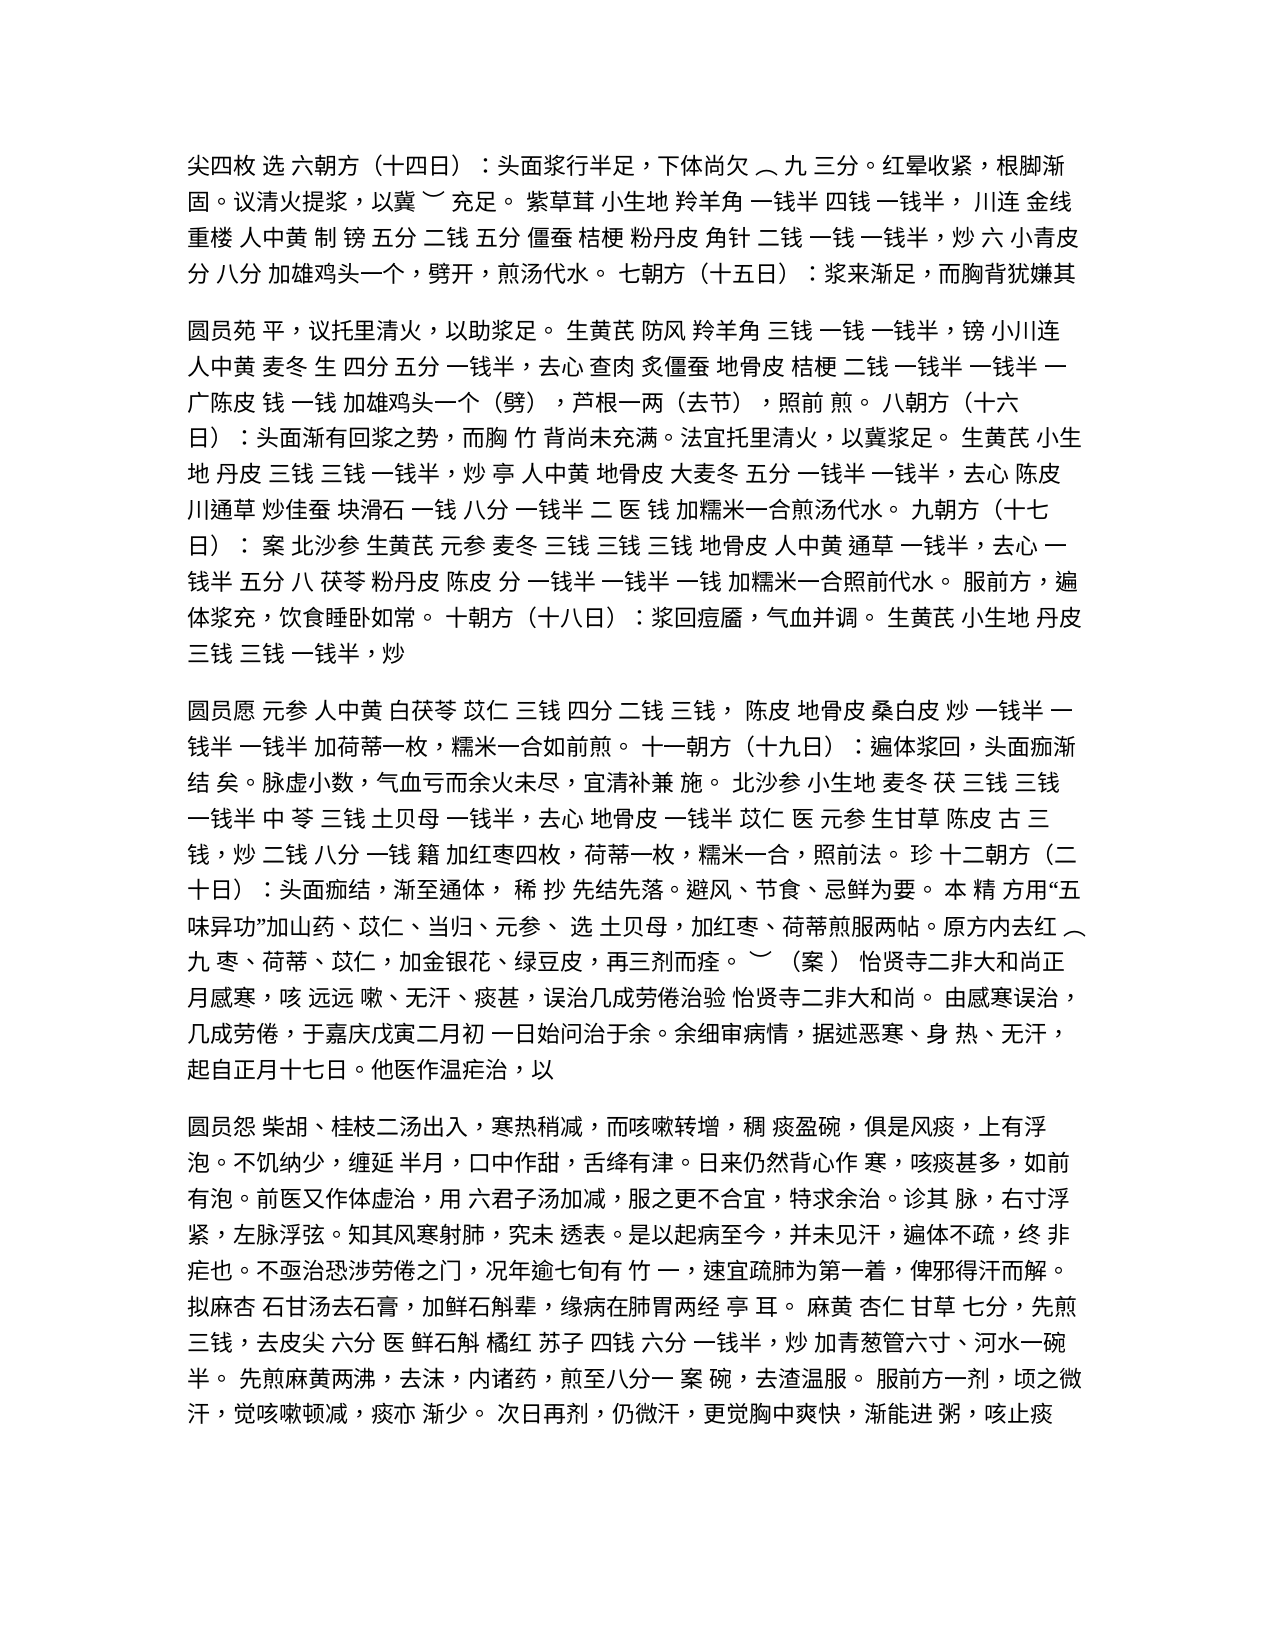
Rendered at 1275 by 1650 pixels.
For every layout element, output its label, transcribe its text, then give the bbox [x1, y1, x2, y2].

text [187, 1111, 1087, 1430]
text 圆员愿 元参 人中黄 白茯苓 苡仁 三钱 四分 二钱 三钱， 陈皮 地骨皮 桑白皮 炒 一钱半 一钱半 一钱半 加荷蒂一枚，糯米一合如前煎。 十一朝方（十九日）：遍体浆回，头面痂渐结 矣。脉虚小数，气血亏而余火未尽，宜清补兼 施。 北沙参 小生地 麦冬 茯 三钱 三钱 一钱半 中 苓 三钱 土贝母 一钱半，去心 地骨皮 一钱半 苡仁 医 元参 生甘草 陈皮 古 三钱，炒 二钱 八分 一钱 籍 加红枣四枚，荷蒂一枚，糯米一合，照前法。 珍 十二朝方（二十日）：头面痂结，渐至通体， 稀 抄 先结先落。避风、节食、忌鲜为要。 本 精 方用“五味异功”加山药、苡仁、当归、元参、 选 土贝母，加红枣、荷蒂煎服两帖。原方内去红 ︵ 九 枣、荷蒂、苡仁，加金银花、绿豆皮，再三剂而痊。 ︶ （案 ） 怡贤寺二非大和尚正月感寒，咳 远远 嗽、无汗、痰甚，误治几成劳倦治验 怡贤寺二非大和尚。 由感寒误治，几成劳倦，于嘉庆戊寅二月初 一日始问治于余。余细审病情，据述恶寒、身 热、无汗，起自正月十七日。他医作温疟治，以 [187, 695, 1087, 1085]
text 圆员苑 平，议托里清火，以助浆足。 生黄芪 防风 羚羊角 三钱 一钱 一钱半，镑 小川连 人中黄 麦冬 生 四分 五分 一钱半，去心 查肉 炙僵蚕 地骨皮 桔梗 二钱 一钱半 一钱半 一 广陈皮 钱 一钱 加雄鸡头一个（劈），芦根一两（去节），照前 煎。 八朝方（十六日）：头面渐有回浆之势，而胸 竹 背尚未充满。法宜托里清火，以冀浆足。 生黄芪 小生地 丹皮 三钱 三钱 一钱半，炒 亭 人中黄 地骨皮 大麦冬 五分 一钱半 一钱半，去心 陈皮 川通草 炒佳蚕 块滑石 一钱 八分 一钱半 二 医 钱 加糯米一合煎汤代水。 九朝方（十七日）： 案 北沙参 生黄芪 元参 麦冬 三钱 三钱 三钱 地骨皮 人中黄 通草 一钱半，去心 一钱半 五分 八 茯苓 粉丹皮 陈皮 分 一钱半 一钱半 一钱 加糯米一合照前代水。 服前方，遍体浆充，饮食睡卧如常。 十朝方（十八日）：浆回痘靥，气血并调。 生黄芪 小生地 丹皮 三钱 三钱 一钱半，炒 [187, 314, 1087, 669]
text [187, 150, 1087, 289]
